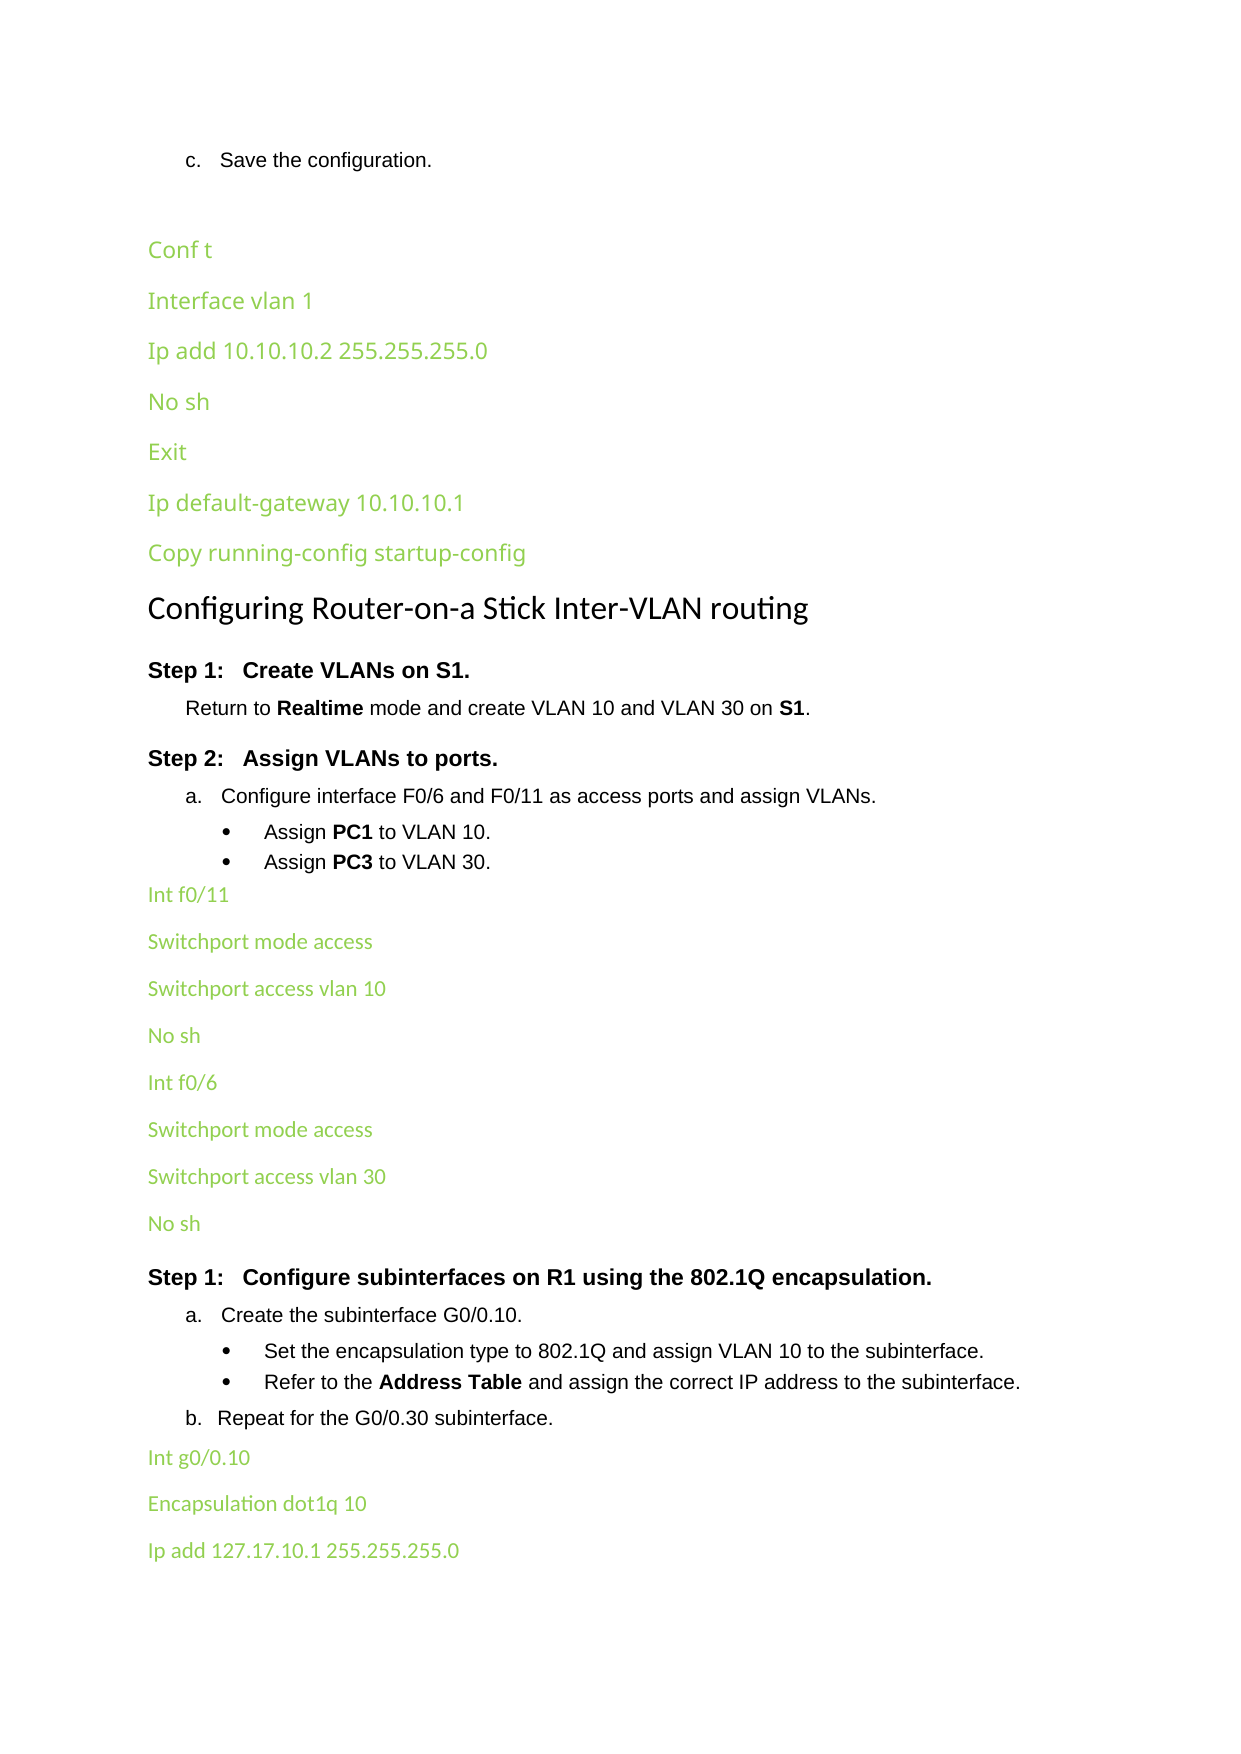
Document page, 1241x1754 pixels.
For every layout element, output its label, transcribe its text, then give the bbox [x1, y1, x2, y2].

text Int f0/6 [148, 1068, 1093, 1096]
text Conf t [148, 234, 1093, 266]
text Copy running-config startup-config [148, 537, 1093, 568]
text  Refer to the Address Table and assign the correct IP address to the subinterface. [223, 1370, 1093, 1394]
text Int g0/0.10 [148, 1443, 1093, 1471]
text Encapsulation dot1q 10 [148, 1489, 1093, 1518]
text b. Repeat for the G0/0.30 subinterface. [185, 1406, 1093, 1430]
text Step 1: Create VLANs on S1. [148, 656, 1093, 683]
text Exit [148, 436, 1093, 467]
text a. Configure interface F0/6 and F0/11 as access ports and assign VLANs. [185, 783, 1093, 807]
text Switchport mode access [148, 927, 1093, 955]
text Ip default-gateway 10.10.10.1 [148, 487, 1093, 518]
text Step 1: Configure subinterfaces on R1 using the 802.1Q encapsulation. [148, 1264, 1093, 1290]
text Configuring Router-on-a Stick Inter-VLAN routing [148, 587, 1093, 628]
text Switchport access vlan 10 [148, 974, 1093, 1002]
text Ip add 10.10.10.2 255.255.255.0 [148, 335, 1093, 367]
text Switchport access vlan 30 [148, 1162, 1093, 1190]
text No sh [148, 1209, 1093, 1237]
text c. Save the configuration. [185, 148, 1093, 172]
text  Set the encapsulation type to 802.1Q and assign VLAN 10 to the subinterface. [223, 1339, 1093, 1363]
text a. Create the subinterface G0/0.10. [185, 1303, 1093, 1327]
text  Assign PC1 to VLAN 10. [223, 820, 1093, 844]
text Switchport mode access [148, 1115, 1093, 1143]
text  Assign PC3 to VLAN 30. [223, 850, 1093, 874]
text Ip add 127.17.10.1 255.255.255.0 [148, 1536, 1093, 1564]
text Step 2: Assign VLANs to ports. [148, 744, 1093, 771]
text Interface vlan 1 [148, 285, 1093, 316]
text Int f0/11 [148, 881, 1093, 908]
text No sh [148, 1021, 1093, 1049]
text Return to Realtime mode and create VLAN 10 and VLAN 30 on S1. [185, 695, 1093, 719]
text No sh [148, 386, 1093, 417]
